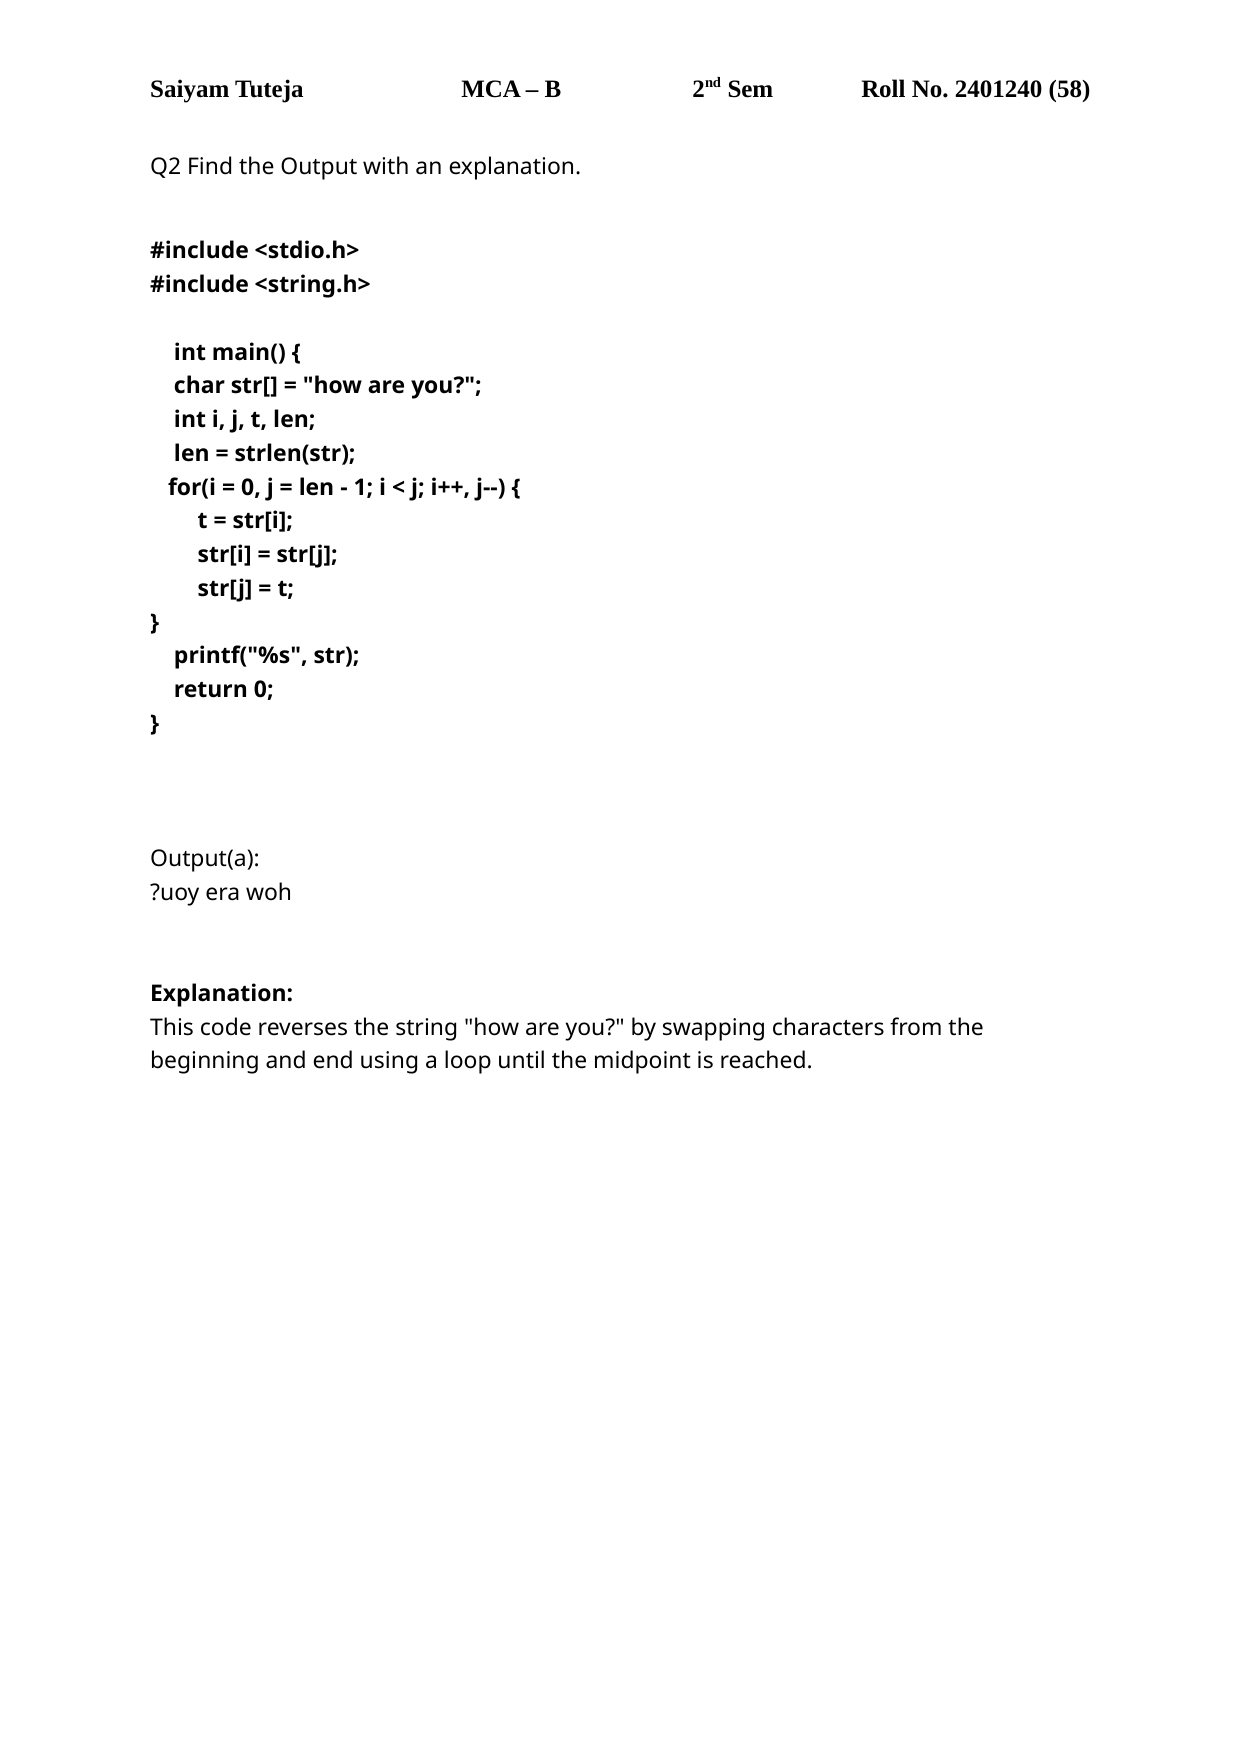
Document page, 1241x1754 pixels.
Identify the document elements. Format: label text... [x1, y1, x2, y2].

text ?uoy era woh [150, 875, 1090, 907]
text Explanation: [150, 977, 1090, 1008]
text char str[] = "how are you?"; [150, 369, 1090, 400]
text } [150, 605, 1090, 637]
text This code reverses the string "how are you?" by swapping characters from the beginning and end using a loop until the midpoint is reached. [150, 1010, 1090, 1075]
text #include <stdio.h> [150, 234, 1090, 265]
text Q2 Find the Output with an explanation. [150, 150, 1090, 215]
text len = strlen(str); [150, 437, 1090, 468]
text t = str[i]; [150, 504, 1090, 535]
text #include <string.h> [150, 268, 1090, 299]
text str[i] = str[j]; [150, 538, 1090, 569]
text return 0; [150, 673, 1090, 704]
text for(i = 0, j = len - 1; i < j; i++, j--) { [150, 470, 1090, 502]
text printf("%s", str); [150, 639, 1090, 670]
text } [150, 707, 1090, 738]
text int i, j, t, len; [150, 403, 1090, 434]
text str[j] = t; [150, 572, 1090, 603]
text int main() { [150, 335, 1090, 367]
text Output(a): [150, 842, 1090, 873]
